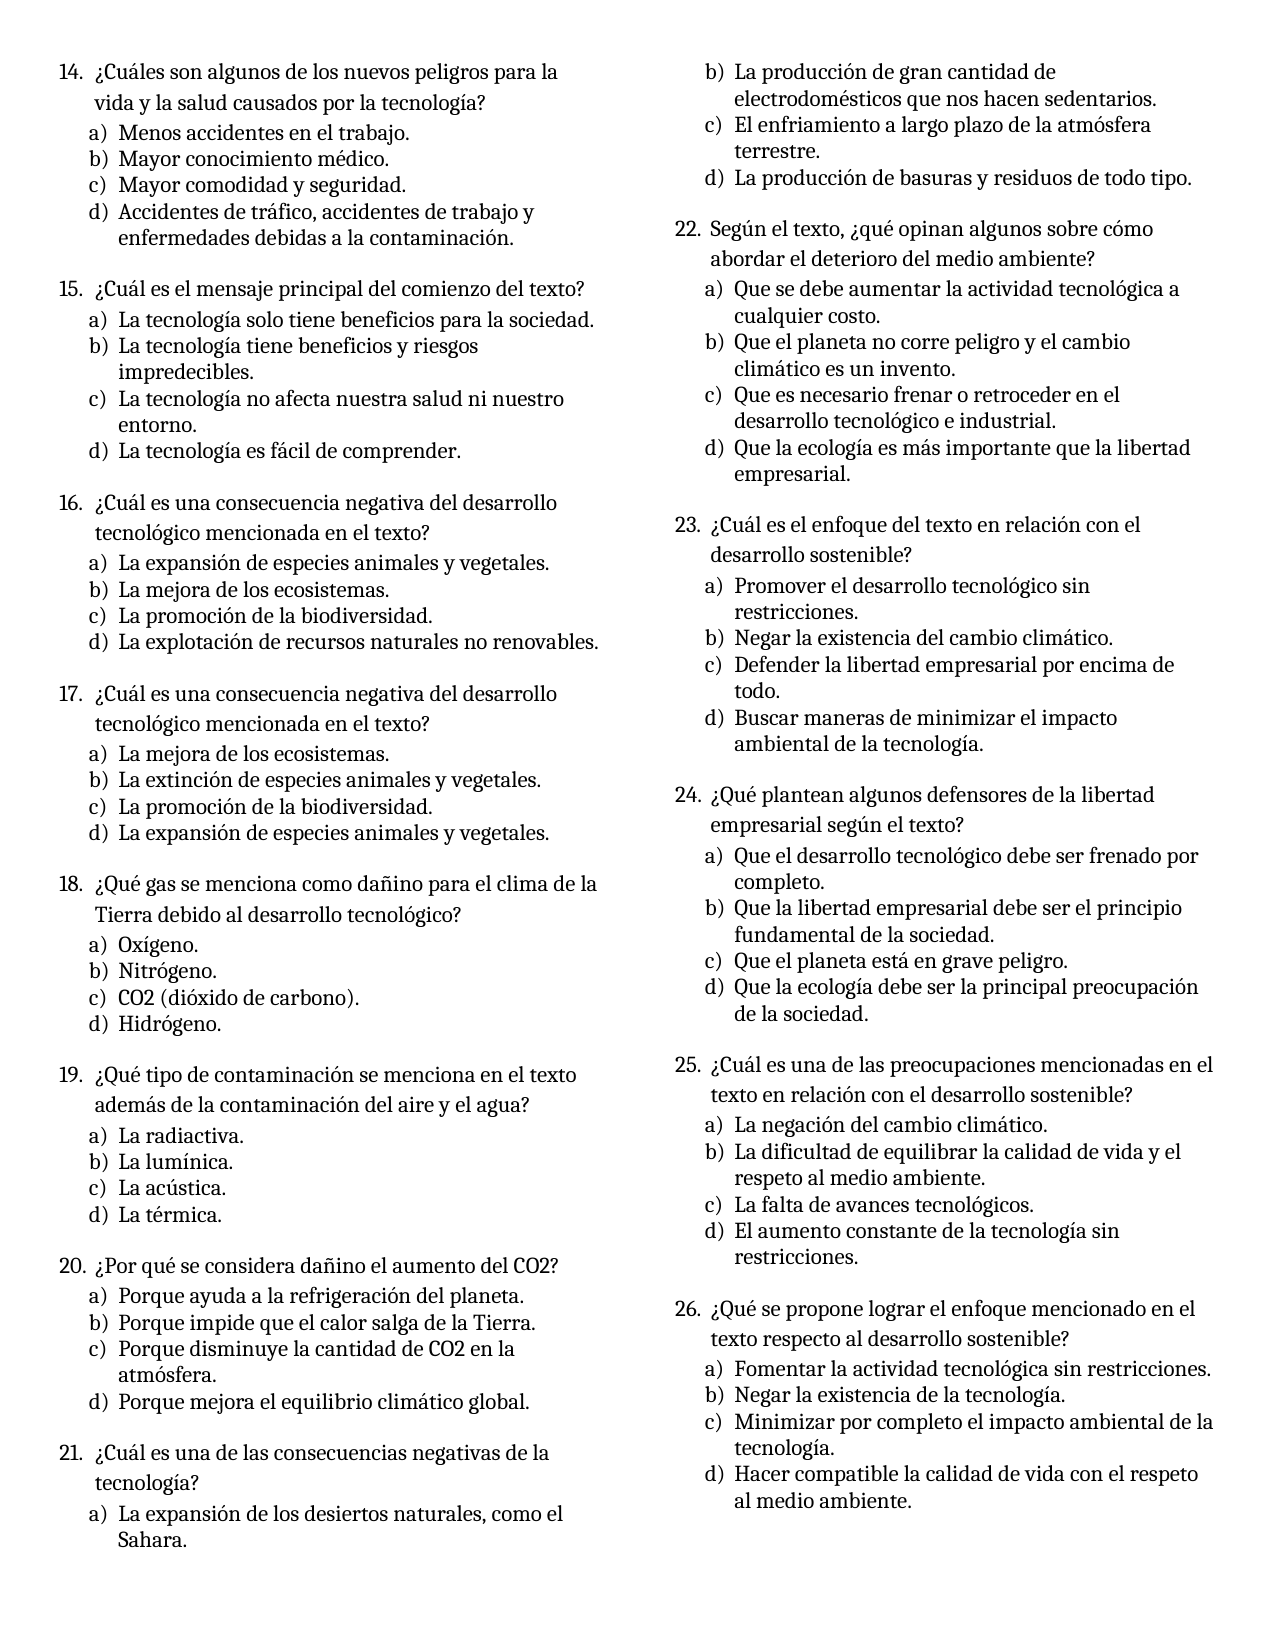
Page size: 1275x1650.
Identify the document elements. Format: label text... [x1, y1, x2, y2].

text a) La tecnología solo tiene beneficios para la sociedad. [89, 306, 600, 333]
text d) Porque mejora el equilibrio climático global. [89, 1388, 600, 1415]
text c) La promoción de la biodiversidad. [89, 603, 600, 629]
list ¿Qué plantean algunos defensores de la libertad empresarial según el texto? [675, 782, 1216, 838]
text b) La mejora de los ecosistemas. [89, 576, 600, 603]
list ¿Cuál es una consecuencia negativa del desarrollo tecnológico mencionada en el texto? [59, 489, 600, 546]
text c) La tecnología no afecta nuestra salud ni nuestro entorno. [89, 386, 600, 438]
text d) La explotación de recursos naturales no renovables. [89, 629, 600, 655]
list ¿Por qué se considera dañino el aumento del CO2? [59, 1253, 600, 1279]
text c) Defender la libertad empresarial por encima de todo. [704, 652, 1216, 704]
text a) Fomentar la actividad tecnológica sin restricciones. [704, 1356, 1216, 1382]
text b) La dificultad de equilibrar la calidad de vida y el respeto al medio ambiente. [704, 1139, 1216, 1191]
text d) La expansión de especies animales y vegetales. [89, 820, 600, 846]
list ¿Cuál es el mensaje principal del comienzo del texto? [59, 276, 600, 303]
text d) La producción de basuras y residuos de todo tipo. [704, 164, 1216, 191]
text c) Porque disminuye la cantidad de CO2 en la atmósfera. [89, 1336, 600, 1388]
list ¿Qué se propone lograr el enfoque mencionado en el texto respecto al desarrollo sostenible? [675, 1295, 1216, 1352]
list ¿Cuál es el enfoque del texto en relación con el desarrollo sostenible? [675, 512, 1216, 569]
text c) La acústica. [89, 1175, 600, 1202]
text b) La producción de gran cantidad de electrodomésticos que nos hacen sedentarios. [704, 59, 1216, 112]
text a) La expansión de especies animales y vegetales. [89, 550, 600, 576]
text c) El enfriamiento a largo plazo de la atmósfera terrestre. [704, 112, 1216, 164]
text b) La tecnología tiene beneficios y riesgos impredecibles. [89, 333, 600, 386]
text a) La expansión de los desiertos naturales, como el Sahara. [89, 1500, 600, 1553]
text b) Que el planeta no corre peligro y el cambio climático es un invento. [704, 329, 1216, 382]
text b) Negar la existencia de la tecnología. [704, 1382, 1216, 1408]
text c) Que es necesario frenar o retroceder en el desarrollo tecnológico e industrial. [704, 382, 1216, 434]
text d) Que la ecología es más importante que la libertad empresarial. [704, 434, 1216, 487]
text d) Accidentes de tráfico, accidentes de trabajo y enfermedades debidas a la contaminación. [89, 198, 600, 251]
list Según el texto, ¿qué opinan algunos sobre cómo abordar el deterioro del medio ambiente? [675, 216, 1216, 272]
text c) Mayor comodidad y seguridad. [89, 172, 600, 198]
list ¿Cuáles son algunos de los nuevos peligros para la vida y la salud causados por la tecnología? [59, 59, 600, 116]
text a) Porque ayuda a la refrigeración del planeta. [89, 1283, 600, 1309]
text a) Que se debe aumentar la actividad tecnológica a cualquier costo. [704, 276, 1216, 329]
text b) Mayor conocimiento médico. [89, 146, 600, 172]
list ¿Cuál es una de las preocupaciones mencionadas en el texto en relación con el desarrollo sostenible? [675, 1052, 1216, 1108]
text a) La negación del cambio climático. [704, 1112, 1216, 1139]
list ¿Qué gas se menciona como dañino para el clima de la Tierra debido al desarrollo tecnológico? [59, 871, 600, 928]
list ¿Cuál es una de las consecuencias negativas de la tecnología? [59, 1440, 600, 1496]
text a) Promover el desarrollo tecnológico sin restricciones. [704, 572, 1216, 625]
text a) La mejora de los ecosistemas. [89, 741, 600, 767]
text c) CO2 (dióxido de carbono). [89, 984, 600, 1011]
text d) El aumento constante de la tecnología sin restricciones. [704, 1218, 1216, 1270]
text b) Negar la existencia del cambio climático. [704, 625, 1216, 652]
text c) La promoción de la biodiversidad. [89, 793, 600, 820]
text d) Buscar maneras de minimizar el impacto ambiental de la tecnología. [704, 704, 1216, 757]
text d) Hidrógeno. [89, 1011, 600, 1037]
text b) La extinción de especies animales y vegetales. [89, 767, 600, 793]
text d) La térmica. [89, 1202, 600, 1228]
text b) Que la libertad empresarial debe ser el principio fundamental de la sociedad. [704, 895, 1216, 948]
text c) Minimizar por completo el impacto ambiental de la tecnología. [704, 1408, 1216, 1461]
text d) La tecnología es fácil de comprender. [89, 438, 600, 464]
text c) La falta de avances tecnológicos. [704, 1191, 1216, 1218]
text c) Que el planeta está en grave peligro. [704, 948, 1216, 974]
text b) La lumínica. [89, 1149, 600, 1175]
text a) Que el desarrollo tecnológico debe ser frenado por completo. [704, 842, 1216, 895]
text b) Nitrógeno. [89, 958, 600, 984]
text a) Oxígeno. [89, 932, 600, 958]
text b) Porque impide que el calor salga de la Tierra. [89, 1309, 600, 1336]
list ¿Cuál es una consecuencia negativa del desarrollo tecnológico mencionada en el texto? [59, 680, 600, 737]
text a) Menos accidentes en el trabajo. [89, 119, 600, 146]
text d) Que la ecología debe ser la principal preocupación de la sociedad. [704, 974, 1216, 1027]
text a) La radiactiva. [89, 1122, 600, 1149]
list ¿Qué tipo de contaminación se menciona en el texto además de la contaminación del aire y el agua? [59, 1062, 600, 1119]
text d) Hacer compatible la calidad de vida con el respeto al medio ambiente. [704, 1461, 1216, 1514]
